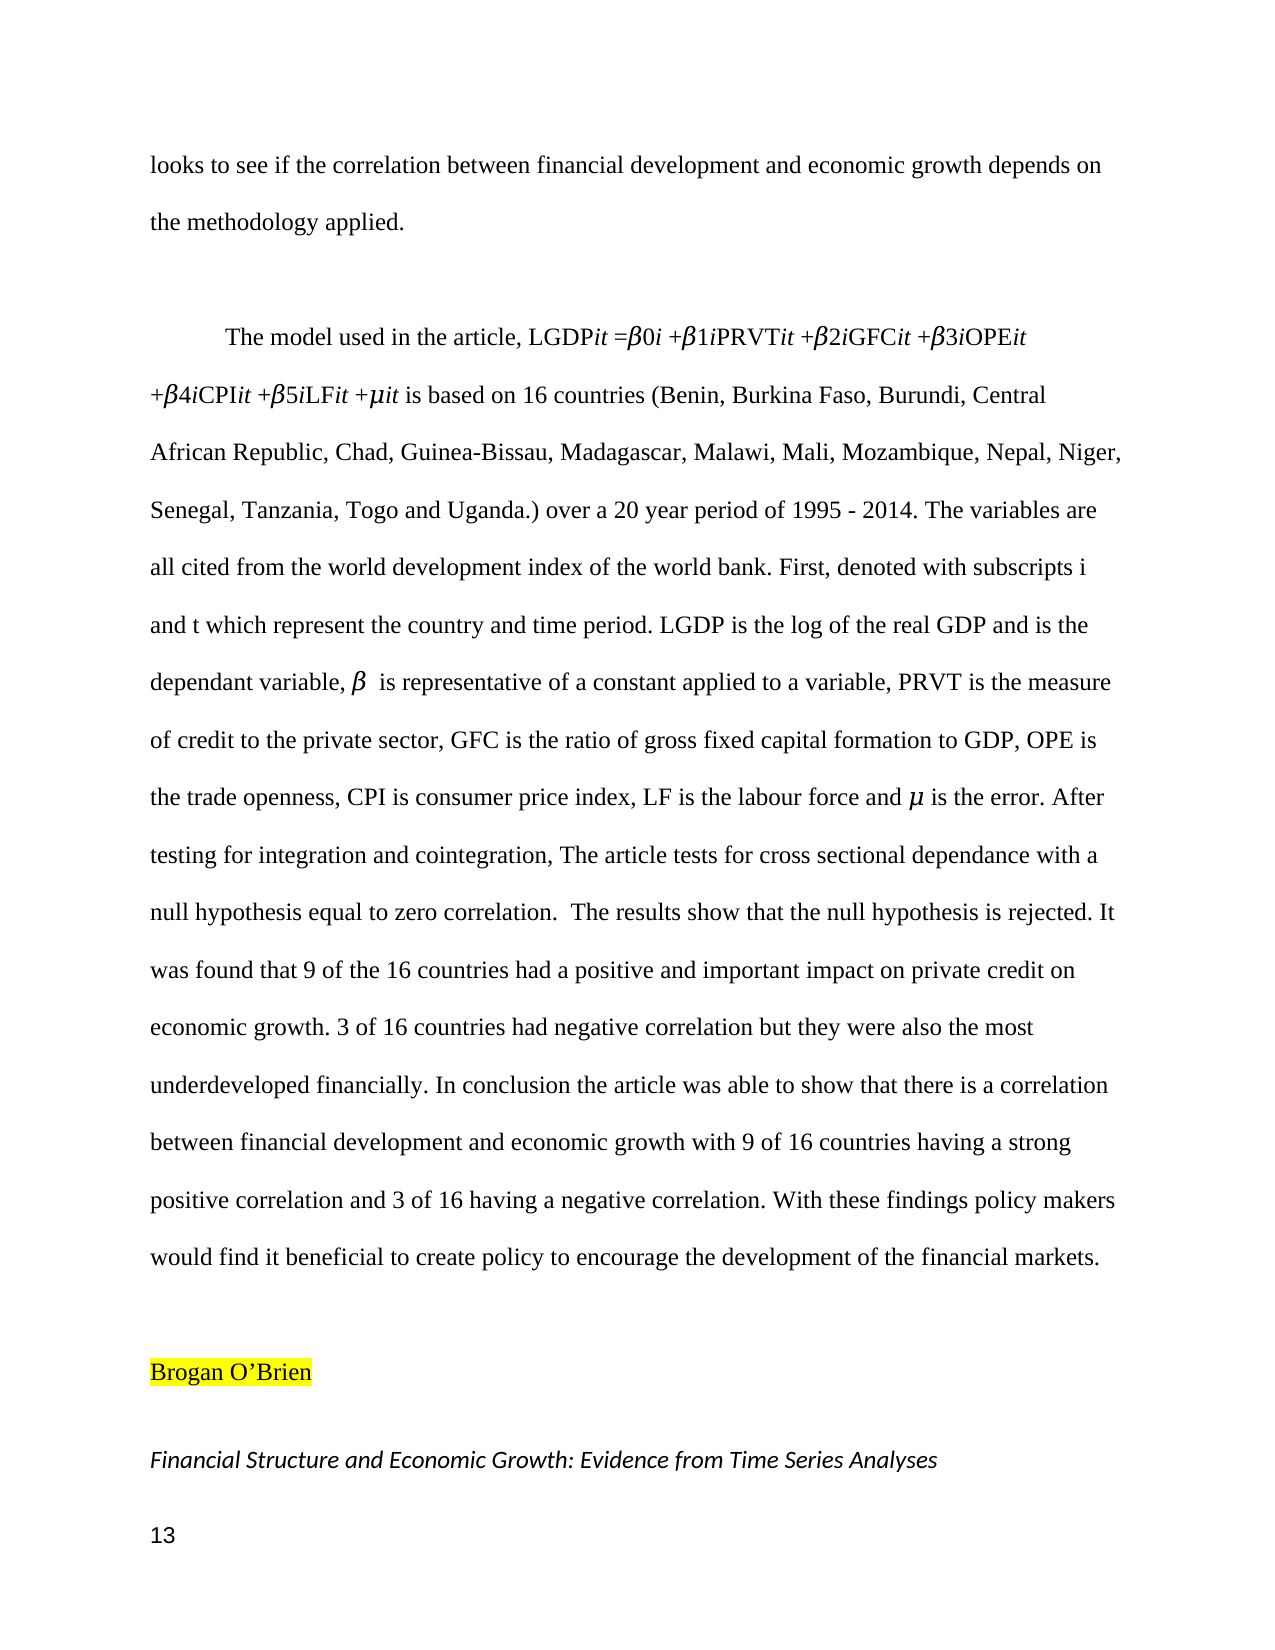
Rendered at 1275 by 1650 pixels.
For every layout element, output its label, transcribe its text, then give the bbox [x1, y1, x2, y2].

text Brogan O’Brien [150, 1357, 1125, 1386]
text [150, 150, 1125, 236]
text Financial Structure and Economic Growth: Evidence from Time Series Analyses [150, 1444, 1125, 1475]
text The model used in the article, LGDPit =𝛽0i +𝛽1iPRVTit +𝛽2iGFCit +𝛽3iOPEit +𝛽4iCPIit +𝛽5iLFit +𝜇it is based on 16 countries (Benin, Burkina Faso, Burundi, Central African Republic, Chad, Guinea-Bissau, Madagascar, Malawi, Mali, Mozambique, Nepal, Niger, Senegal, Tanzania, Togo and Uganda.) over a 20 year period of 1995 - 2014. The variables are all cited from the world development index of the world bank. First, denoted with subscripts i and t which represent the country and time period. LGDP is the log of the real GDP and is the dependant variable, 𝛽 is representative of a constant applied to a variable, PRVT is the measure of credit to the private sector, GFC is the ratio of gross fixed capital formation to GDP, OPE is the trade openness, CPI is consumer price index, LF is the labour force and 𝜇 is the error. After testing for integration and cointegration, The article tests for cross sectional dependance with a null hypothesis equal to zero correlation. The results show that the null hypothesis is rejected. It was found that 9 of the 16 countries had a positive and important impact on private credit on economic growth. 3 of 16 countries had negative correlation but they were also the most underdeveloped financially. In conclusion the article was able to show that there is a correlation between financial development and economic growth with 9 of 16 countries having a strong positive correlation and 3 of 16 having a negative correlation. With these findings policy makers would find it beneficial to create policy to encourage the development of the financial markets. [150, 322, 1125, 1271]
